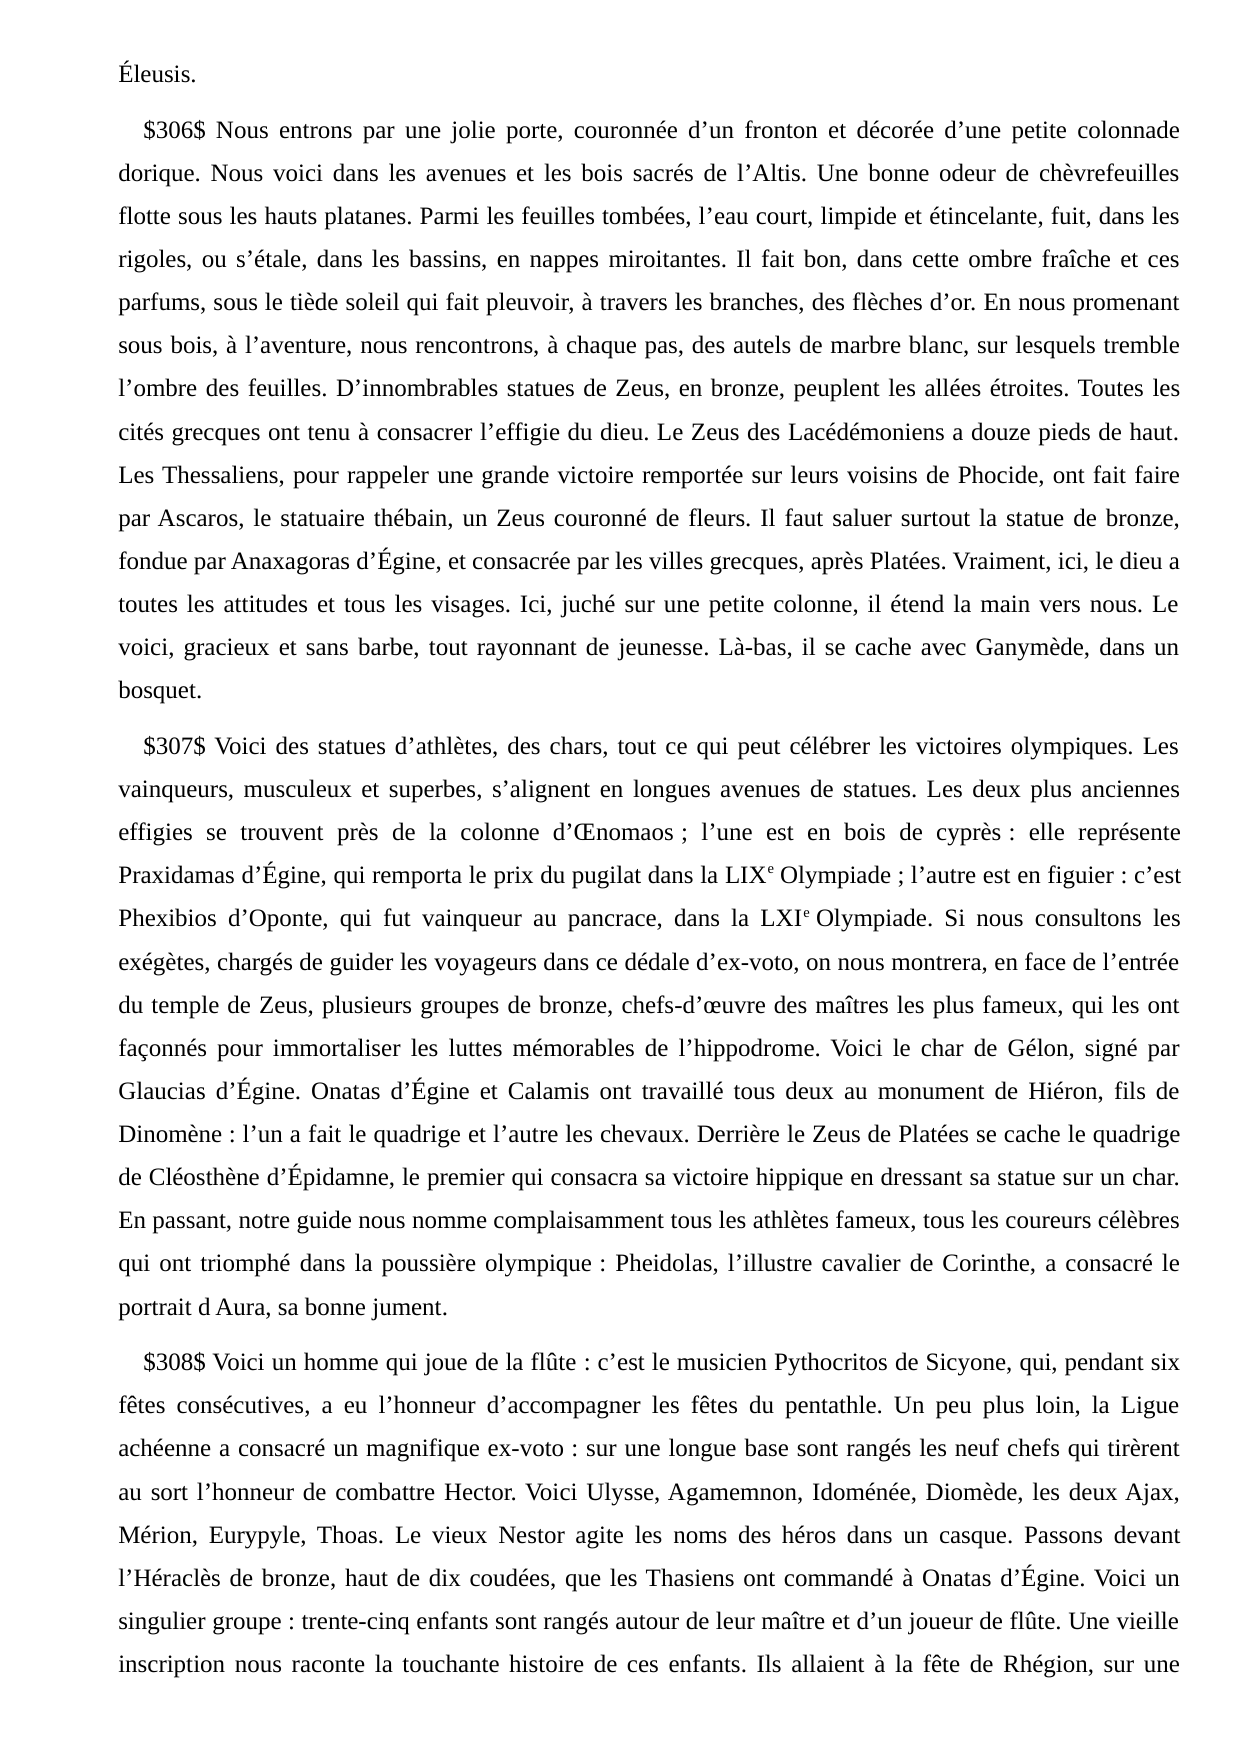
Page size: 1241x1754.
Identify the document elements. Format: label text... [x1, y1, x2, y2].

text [118, 1347, 1181, 1678]
text $306$ Nous entrons par une jolie porte, couronnée d’un fronton et décorée d’une petite colonnade dorique. Nous voici dans les avenues et les bois sacrés de l’Altis. Une bonne odeur de chèvrefeuilles flotte sous les hauts platanes. Parmi les feuilles tombées, l’eau court, limpide et étincelante, fuit, dans les rigoles, ou s’étale, dans les bassins, en nappes miroitantes. Il fait bon, dans cette ombre fraîche et ces parfums, sous le tiède soleil qui fait pleuvoir, à travers les branches, des flèches d’or. En nous promenant sous bois, à l’aventure, nous rencontrons, à chaque pas, des autels de marbre blanc, sur lesquels tremble l’ombre des feuilles. D’innombrables statues de Zeus, en bronze, peuplent les allées étroites. Toutes les cités grecques ont tenu à consacrer l’effigie du dieu. Le Zeus des Lacédémoniens a douze pieds de haut. Les Thessaliens, pour rappeler une grande victoire remportée sur leurs voisins de Phocide, ont fait faire par Ascaros, le statuaire thébain, un Zeus couronné de fleurs. Il faut saluer surtout la statue de bronze, fondue par Anaxagoras d’Égine, et consacrée par les villes grecques, après Platées. Vraiment, ici, le dieu a toutes les attitudes et tous les visages. Ici, juché sur une petite colonne, il étend la main vers nous. Le voici, gracieux et sans barbe, tout rayonnant de jeunesse. Là-bas, il se cache avec Ganymède, dans un bosquet. [118, 115, 1181, 704]
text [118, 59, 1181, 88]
text $307$ Voici des statues d’athlètes, des chars, tout ce qui peut célébrer les victoires olympiques. Les vainqueurs, musculeux et superbes, s’alignent en longues avenues de statues. Les deux plus anciennes effigies se trouvent près de la colonne d’Œnomaos ; l’une est en bois de cyprès : elle représente Praxidamas d’Égine, qui remporta le prix du pugilat dans la LIXe Olympiade ; l’autre est en figuier : c’est Phexibios d’Oponte, qui fut vainqueur au pancrace, dans la LXIe Olympiade. Si nous consultons les exégètes, chargés de guider les voyageurs dans ce dédale d’ex-voto, on nous montrera, en face de l’entrée du temple de Zeus, plusieurs groupes de bronze, chefs-d’œuvre des maîtres les plus fameux, qui les ont façonnés pour immortaliser les luttes mémorables de l’hippodrome. Voici le char de Gélon, signé par Glaucias d’Égine. Onatas d’Égine et Calamis ont travaillé tous deux au monument de Hiéron, fils de Dinomène : l’un a fait le quadrige et l’autre les chevaux. Derrière le Zeus de Platées se cache le quadrige de Cléosthène d’Épidamne, le premier qui consacra sa victoire hippique en dressant sa statue sur un char. En passant, notre guide nous nomme complaisamment tous les athlètes fameux, tous les coureurs célèbres qui ont triomphé dans la poussière olympique : Pheidolas, l’illustre cavalier de Corinthe, a consacré le portrait d Aura, sa bonne jument. [118, 731, 1181, 1320]
